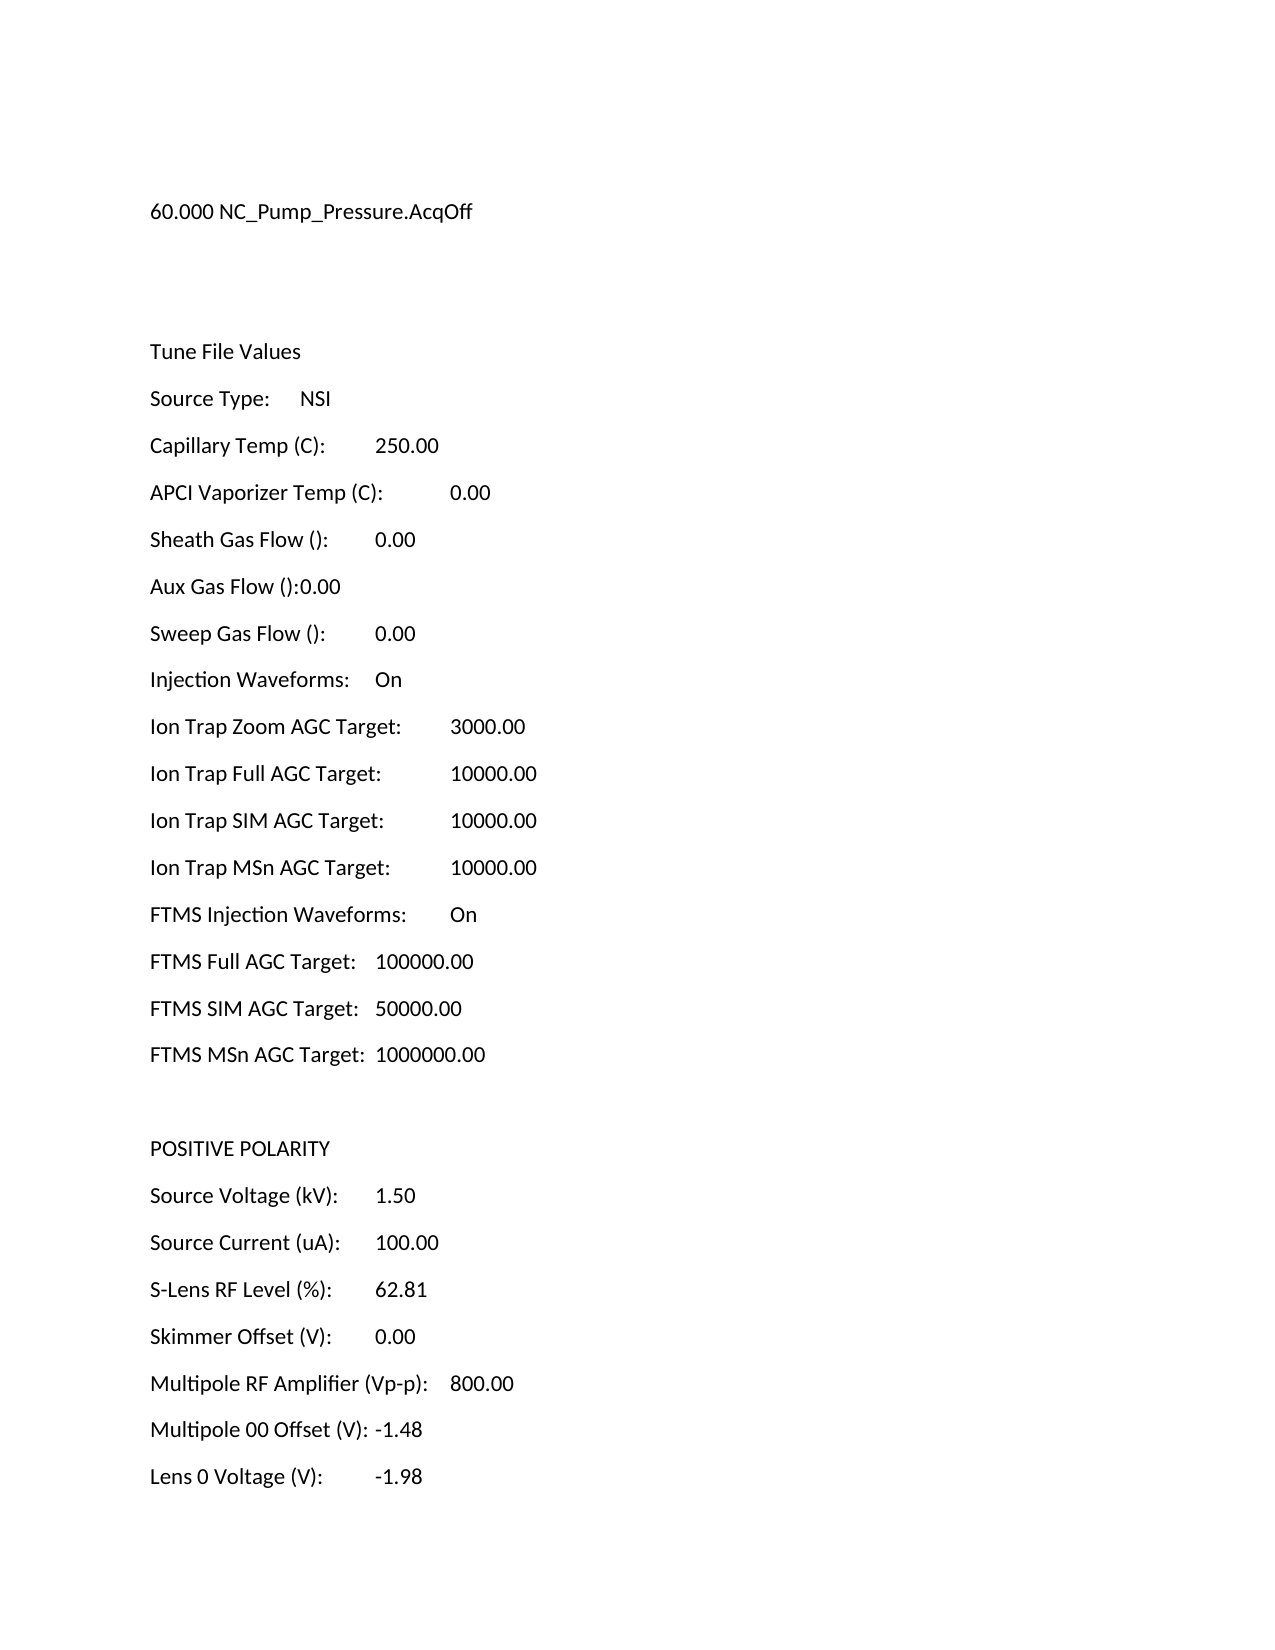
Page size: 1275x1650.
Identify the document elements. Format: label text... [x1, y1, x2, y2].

text Ion Trap MSn AGC Target: 10000.00 [150, 853, 1125, 881]
text Ion Trap Zoom AGC Target: 3000.00 [150, 712, 1125, 741]
text 60.000 NC_Pump_Pressure.AcqOff [150, 197, 1125, 225]
text Capillary Temp (C): 250.00 [150, 431, 1125, 459]
text S-Lens RF Level (%): 62.81 [150, 1275, 1125, 1303]
text Skimmer Offset (V): 0.00 [150, 1322, 1125, 1350]
text Aux Gas Flow (): 0.00 [150, 572, 1125, 600]
text FTMS Injection Waveforms: On [150, 900, 1125, 928]
text Multipole 00 Offset (V): -1.48 [150, 1416, 1125, 1444]
text Multipole RF Amplifier (Vp-p): 800.00 [150, 1369, 1125, 1397]
text Ion Trap SIM AGC Target: 10000.00 [150, 806, 1125, 834]
text Source Type: NSI [150, 384, 1125, 412]
text FTMS SIM AGC Target: 50000.00 [150, 994, 1125, 1022]
text Sweep Gas Flow (): 0.00 [150, 619, 1125, 647]
text Source Voltage (kV): 1.50 [150, 1181, 1125, 1209]
text Injection Waveforms: On [150, 666, 1125, 694]
text Sheath Gas Flow (): 0.00 [150, 525, 1125, 553]
text Ion Trap Full AGC Target: 10000.00 [150, 759, 1125, 787]
text APCI Vaporizer Temp (C): 0.00 [150, 478, 1125, 506]
text POSITIVE POLARITY [150, 1134, 1125, 1162]
text Lens 0 Voltage (V): -1.98 [150, 1462, 1125, 1491]
text Source Current (uA): 100.00 [150, 1228, 1125, 1256]
text FTMS MSn AGC Target: 1000000.00 [150, 1041, 1125, 1069]
text FTMS Full AGC Target: 100000.00 [150, 947, 1125, 975]
text Tune File Values [150, 337, 1125, 366]
